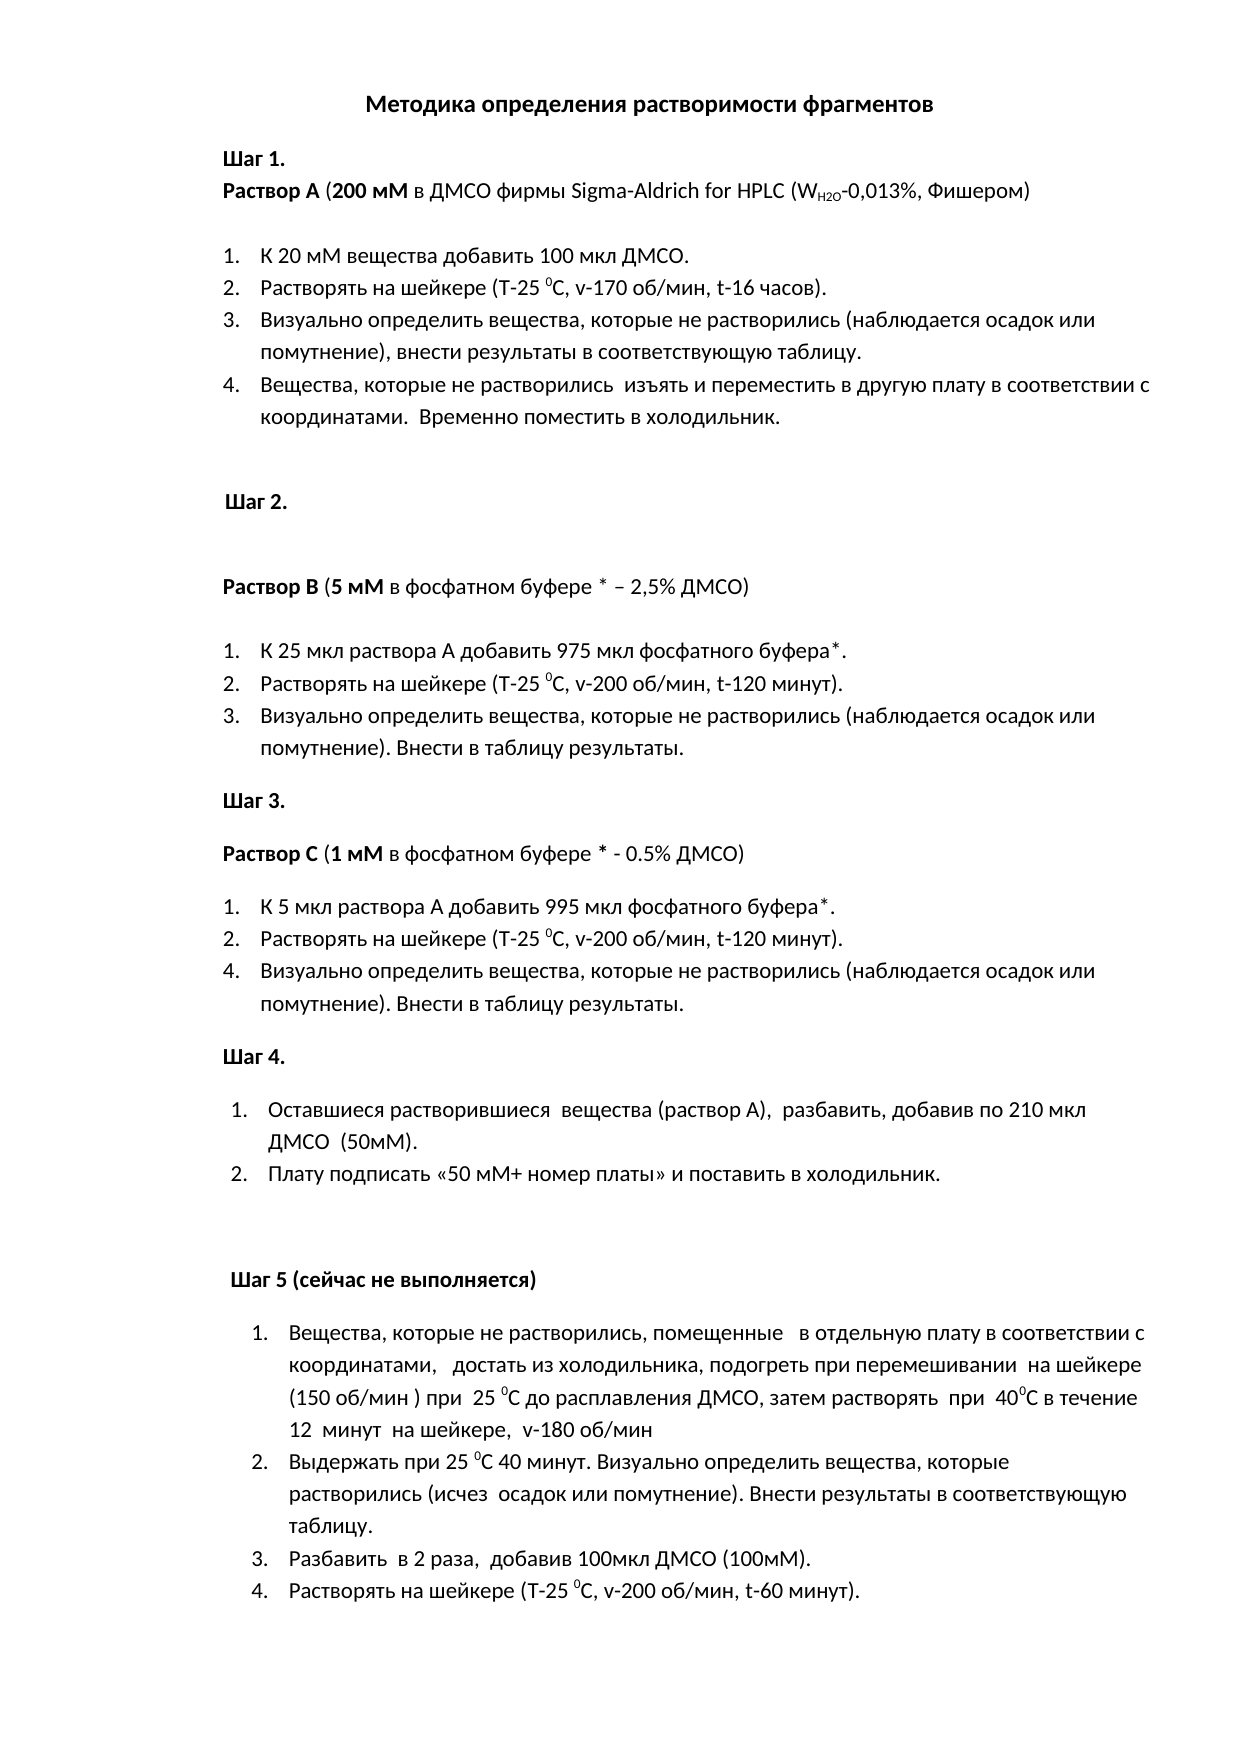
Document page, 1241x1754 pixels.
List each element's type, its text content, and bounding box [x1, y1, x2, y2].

list Визуально определить вещества, которые не растворились (наблюдается осадок или помутнение), внести результаты в соответствующую таблицу. [223, 305, 1152, 366]
list Визуально определить вещества, которые не растворились (наблюдается осадок или помутнение). Внести в таблицу результаты. [223, 701, 1152, 761]
list Разбавить в 2 раза, добавив 100мкл ДМСО (100мМ). [251, 1544, 1152, 1572]
list Вещества, которые не растворились изъять и переместить в другую плату в соответствии с координатами. Временно поместить в холодильник. [223, 370, 1152, 430]
list К 20 мМ вещества добавить 100 мкл ДМСО. [223, 241, 1152, 269]
list Плату подписать «50 мМ+ номер платы» и поставить в холодильник. [230, 1159, 1152, 1187]
list Шаг 1. [223, 144, 1152, 172]
text Шаг 4. [223, 1042, 1152, 1070]
text Шаг 5 (cейчас не выполняется) [148, 1265, 1152, 1293]
text Шаг 2. [148, 487, 1152, 515]
list Раствор В (5 мМ в фосфатном буфере * – 2,5% ДМСО) [223, 572, 1152, 600]
list Растворять на шейкере (T-25 0С, v-200 об/мин, t-120 минут). [223, 669, 1152, 697]
list Раствор А (200 мМ в ДМСО фирмы Sigma-Aldrich for HPLC (WH2O-0,013%, Фишером) [223, 177, 1152, 204]
text Раствор С (1 мМ в фосфатном буфере * - 0.5% ДМСО) [223, 839, 1152, 867]
list К 25 мкл раствора А добавить 975 мкл фосфатного буфера*. [223, 637, 1152, 665]
list Вещества, которые не растворились, помещенные в отдельную плату в соответствии с координатами, достать из холодильника, подогреть при перемешивании на шейкере (150 об/мин ) при 25 0С до расплавления ДМСО, затем растворять при 400С в течение 12 минут на шейкере, v-180 об/мин [251, 1318, 1152, 1443]
list Растворять на шейкере (T-25 0С, v-200 об/мин, t-60 минут). [251, 1576, 1152, 1604]
list К 5 мкл раствора А добавить 995 мкл фосфатного буфера*. [223, 892, 1152, 920]
text Методика определения растворимости фрагментов [148, 88, 1152, 119]
list Оставшиеся растворившиеся вещества (раствор А), разбавить, добавив по 210 мкл ДМСО (50мМ). [230, 1095, 1152, 1155]
list Растворять на шейкере (T-25 0С, v-170 об/мин, t-16 часов). [223, 273, 1152, 301]
list Растворять на шейкере (T-25 0С, v-200 об/мин, t-120 минут). [223, 924, 1152, 952]
list Визуально определить вещества, которые не растворились (наблюдается осадок или помутнение). Внести в таблицу результаты. [223, 957, 1152, 1017]
text Шаг 3. [223, 786, 1152, 814]
